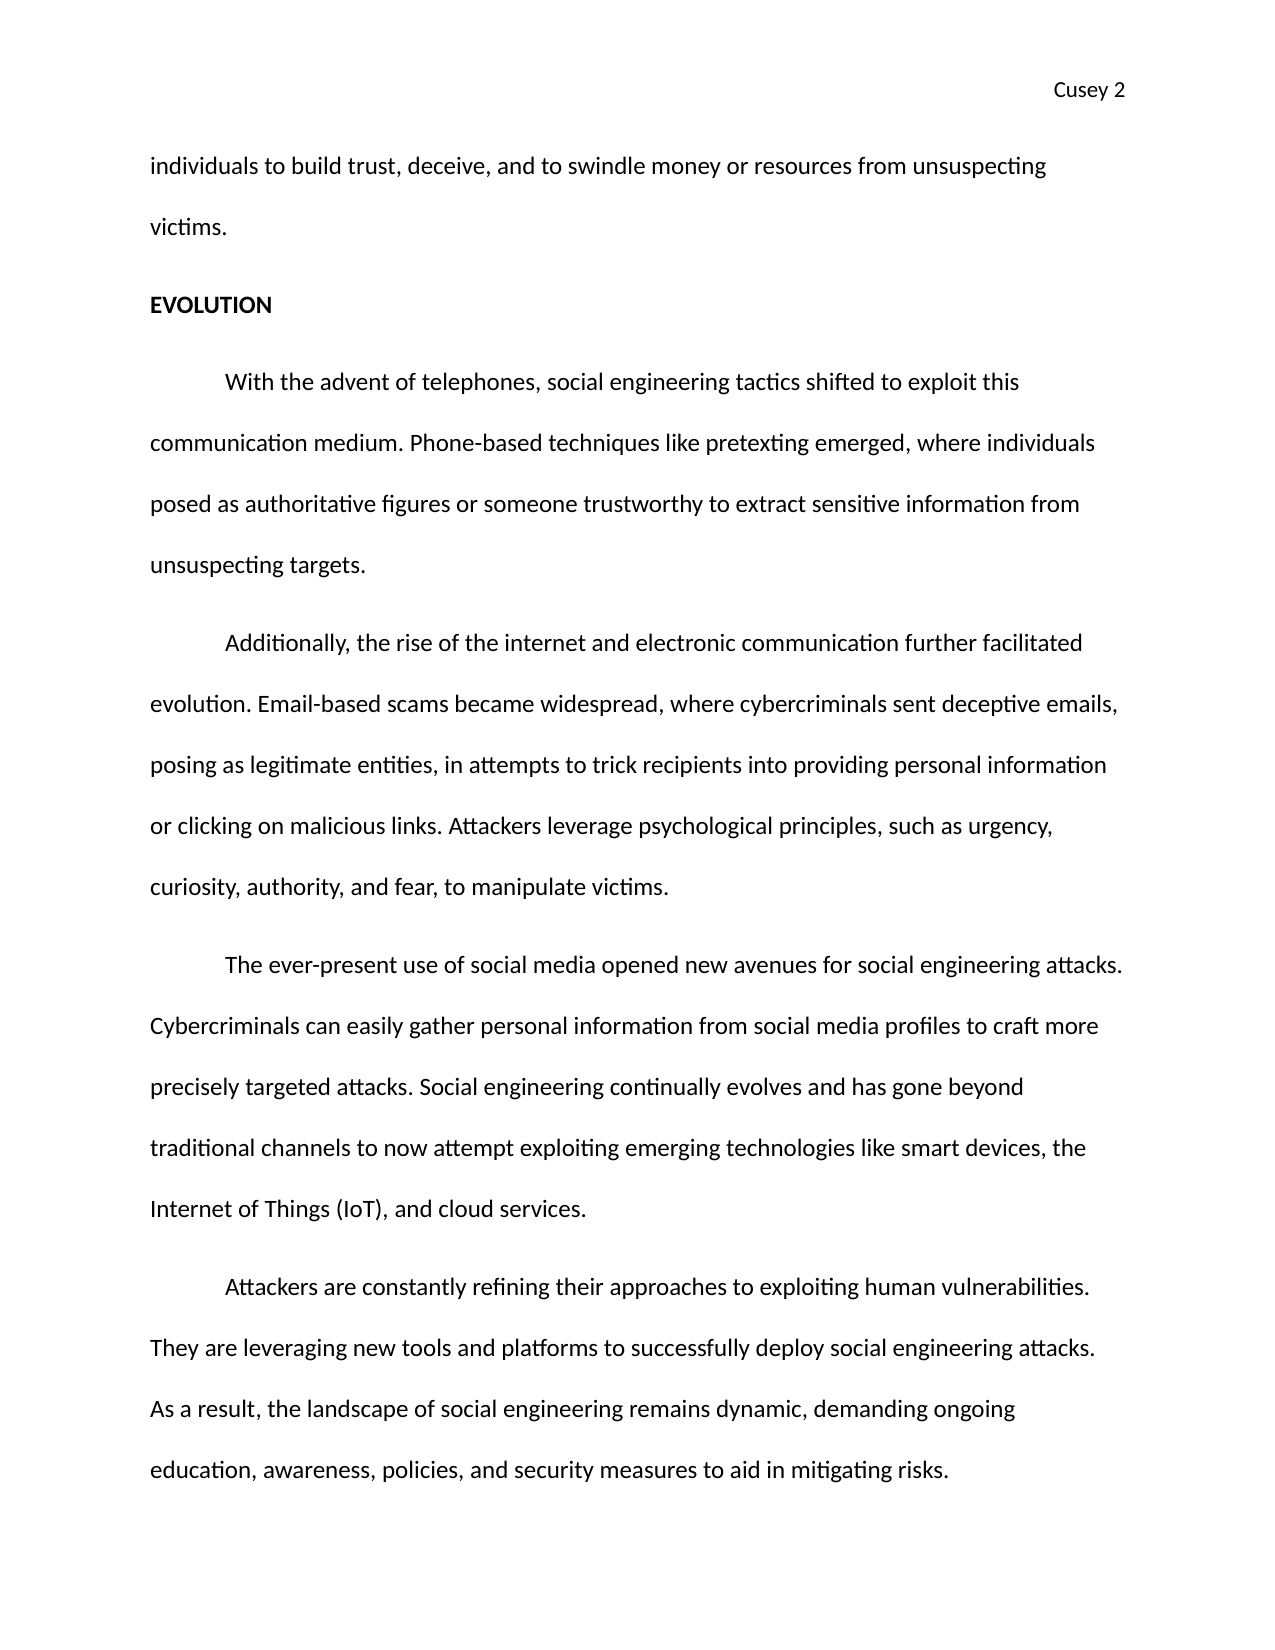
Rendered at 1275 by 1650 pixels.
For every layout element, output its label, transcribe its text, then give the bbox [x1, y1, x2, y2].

text The ever-present use of social media opened new avenues for social engineering attacks. Cybercriminals can easily gather personal information from social media profiles to craft more precisely targeted attacks. Social engineering continually evolves and has gone beyond traditional channels to now attempt exploiting emerging technologies like smart devices, the Internet of Things (IoT), and cloud services. [150, 949, 1125, 1224]
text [150, 150, 1125, 242]
text With the advent of telephones, social engineering tactics shifted to exploit this communication medium. Phone-based techniques like pretexting emerged, where individuals posed as authoritative figures or someone trustworthy to extract sensitive information from unsuspecting targets. [150, 366, 1125, 580]
text Additionally, the rise of the internet and electronic communication further facilitated evolution. Email-based scams became widespread, where cybercriminals sent deceptive emails, posing as legitimate entities, in attempts to trick recipients into providing personal information or clicking on malicious links. Attackers leverage psychological principles, such as urgency, curiosity, authority, and fear, to manipulate victims. [150, 627, 1125, 902]
text Attackers are constantly refining their approaches to exploiting human vulnerabilities. They are leveraging new tools and platforms to successfully deploy social engineering attacks. As a result, the landscape of social engineering remains dynamic, demanding ongoing education, awareness, policies, and security measures to aid in mitigating risks. [150, 1271, 1125, 1485]
text EVOLUTION [150, 289, 1125, 319]
